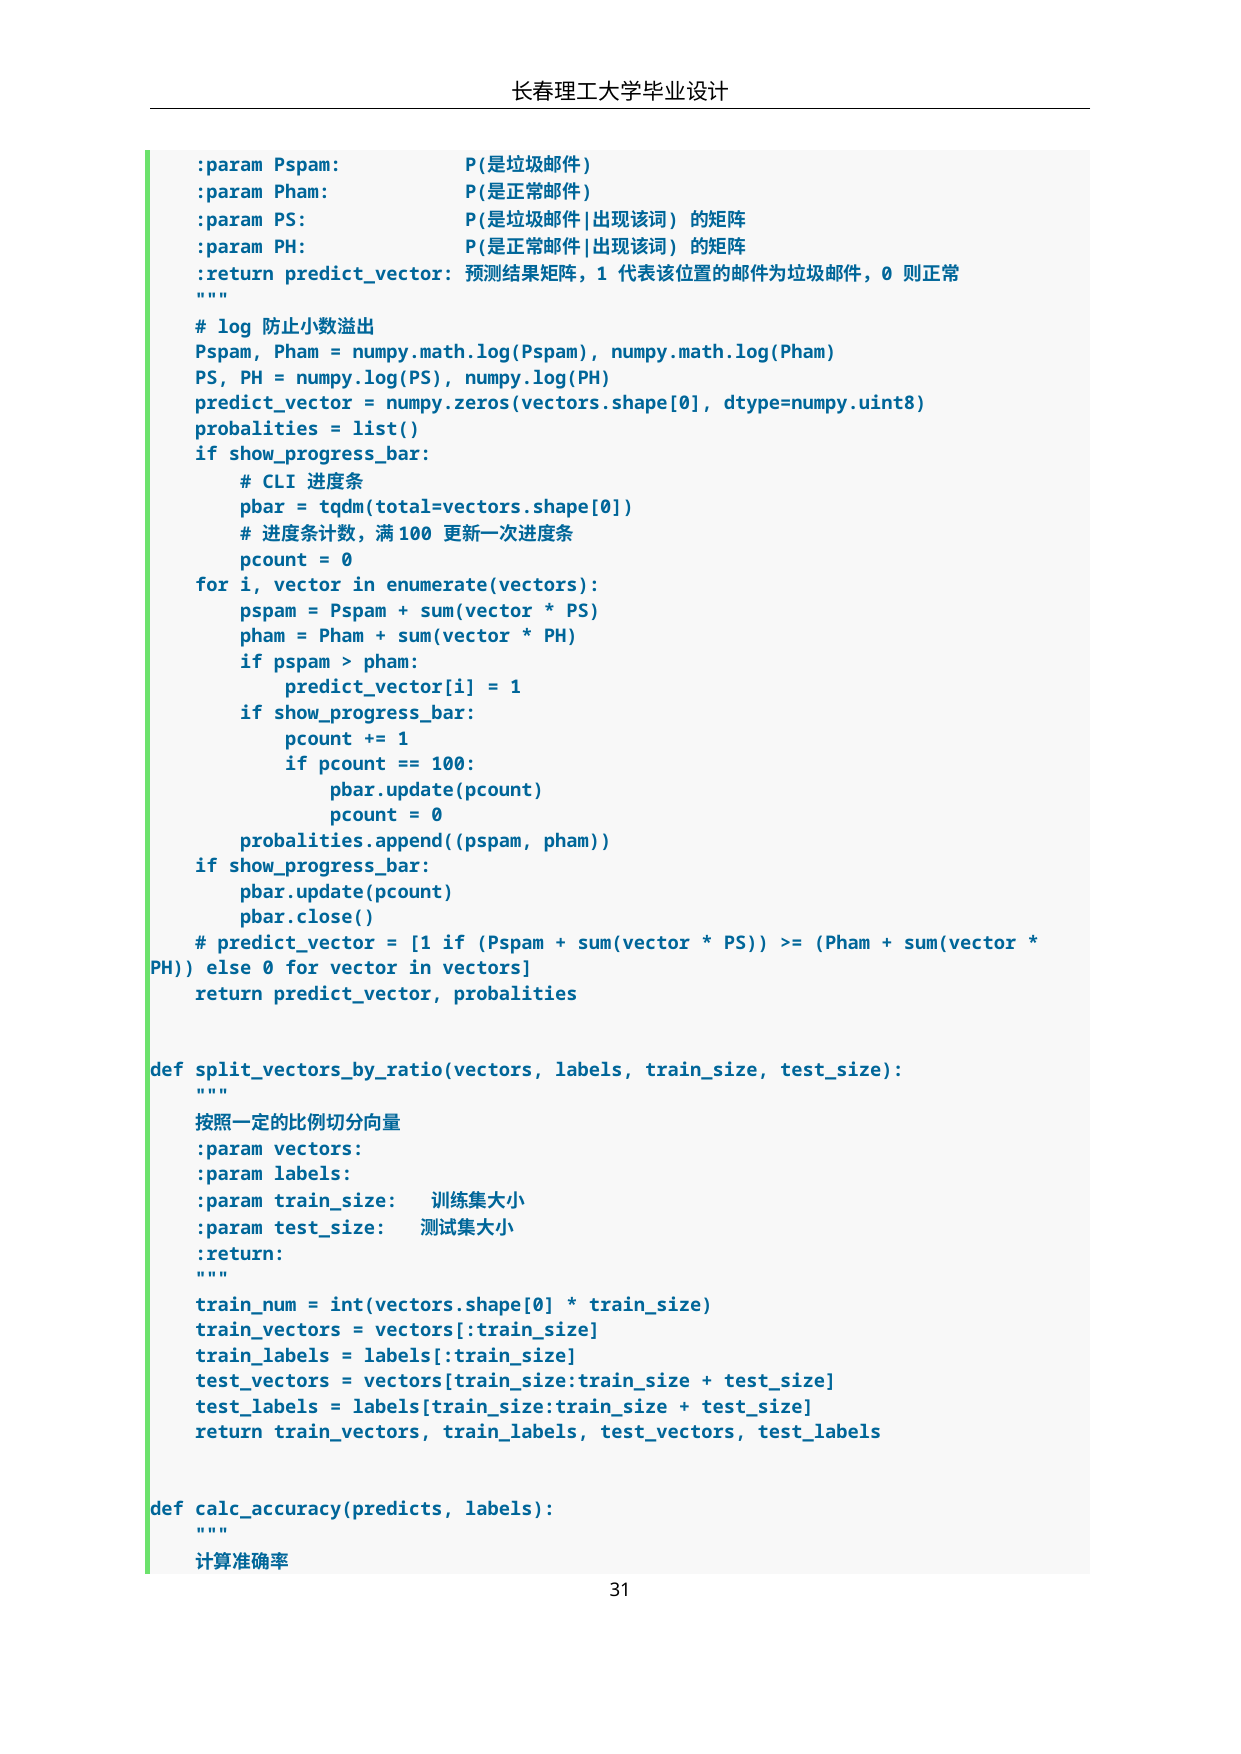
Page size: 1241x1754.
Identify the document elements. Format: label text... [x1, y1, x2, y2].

text probalities = list() [150, 415, 1090, 441]
text train_vectors = vectors[:train_size] [150, 1317, 1090, 1342]
text train_labels = labels[:train_size] [150, 1342, 1090, 1368]
text if show_progress_bar: [150, 699, 1090, 725]
text test_vectors = vectors[train_size:train_size + test_size] [150, 1368, 1090, 1393]
text if show_progress_bar: [150, 441, 1090, 466]
text predict_vector[i] = 1 [150, 674, 1090, 699]
text :param vectors: [150, 1135, 1090, 1160]
text :param PS: P(是垃圾邮件|出现该词) 的矩阵 [150, 204, 1090, 232]
text test_labels = labels[train_size:train_size + test_size] [150, 1393, 1090, 1419]
text """ [150, 286, 1090, 311]
text if show_progress_bar: [150, 852, 1090, 878]
text :return predict_vector: 预测结果矩阵，1 代表该位置的邮件为垃圾邮件，0 则正常 [150, 259, 1090, 286]
text :param Pham: P(是正常邮件) [150, 177, 1090, 204]
text PS, PH = numpy.log(PS), numpy.log(PH) [150, 364, 1090, 390]
text pbar.close() [150, 903, 1090, 929]
text pbar = tqdm(total=vectors.shape[0]) [150, 493, 1090, 519]
text :param Pspam: P(是垃圾邮件) [150, 150, 1090, 177]
text # log 防止小数溢出 [150, 311, 1090, 339]
text for i, vector in enumerate(vectors): [150, 572, 1090, 597]
picture [219, 1556, 226, 1564]
text pbar.update(pcount) [150, 776, 1090, 801]
text :param PH: P(是正常邮件|出现该词) 的矩阵 [150, 232, 1090, 259]
text pcount += 1 [150, 725, 1090, 750]
text pham = Pham + sum(vector * PH) [150, 623, 1090, 648]
text # CLI 进度条 [150, 466, 1090, 493]
text pcount = 0 [150, 801, 1090, 827]
text train_num = int(vectors.shape[0] * train_size) [150, 1291, 1090, 1317]
text 计算准确率 [150, 1546, 1090, 1574]
text # 进度条计数，满 100 更新一次进度条 [150, 519, 1090, 546]
text pbar.update(pcount) [150, 878, 1090, 903]
text # predict_vector = [1 if (Pspam + sum(vector * PS)) >= (Pham + sum(vector * PH)) else 0 for vector in vectors] [150, 929, 1090, 980]
text :return: [150, 1240, 1090, 1266]
text """ [150, 1521, 1090, 1546]
text :param labels: [150, 1160, 1090, 1186]
text """ [150, 1266, 1090, 1291]
text """ [150, 1082, 1090, 1108]
text pcount = 0 [150, 546, 1090, 572]
text :param test_size: 测试集大小 [150, 1213, 1090, 1240]
text def calc_accuracy(predicts, labels): [150, 1495, 1090, 1521]
text predict_vector = numpy.zeros(vectors.shape[0], dtype=numpy.uint8) [150, 390, 1090, 415]
text return predict_vector, probalities [150, 980, 1090, 1006]
text def split_vectors_by_ratio(vectors, labels, train_size, test_size): [150, 1057, 1090, 1082]
text Pspam, Pham = numpy.math.log(Pspam), numpy.math.log(Pham) [150, 339, 1090, 364]
text if pcount == 100: [150, 750, 1090, 776]
text if pspam > pham: [150, 648, 1090, 674]
text return train_vectors, train_labels, test_vectors, test_labels [150, 1419, 1090, 1444]
text probalities.append((pspam, pham)) [150, 827, 1090, 852]
text :param train_size: 训练集大小 [150, 1186, 1090, 1213]
text pspam = Pspam + sum(vector * PS) [150, 597, 1090, 623]
text 按照一定的比例切分向量 [150, 1108, 1090, 1135]
